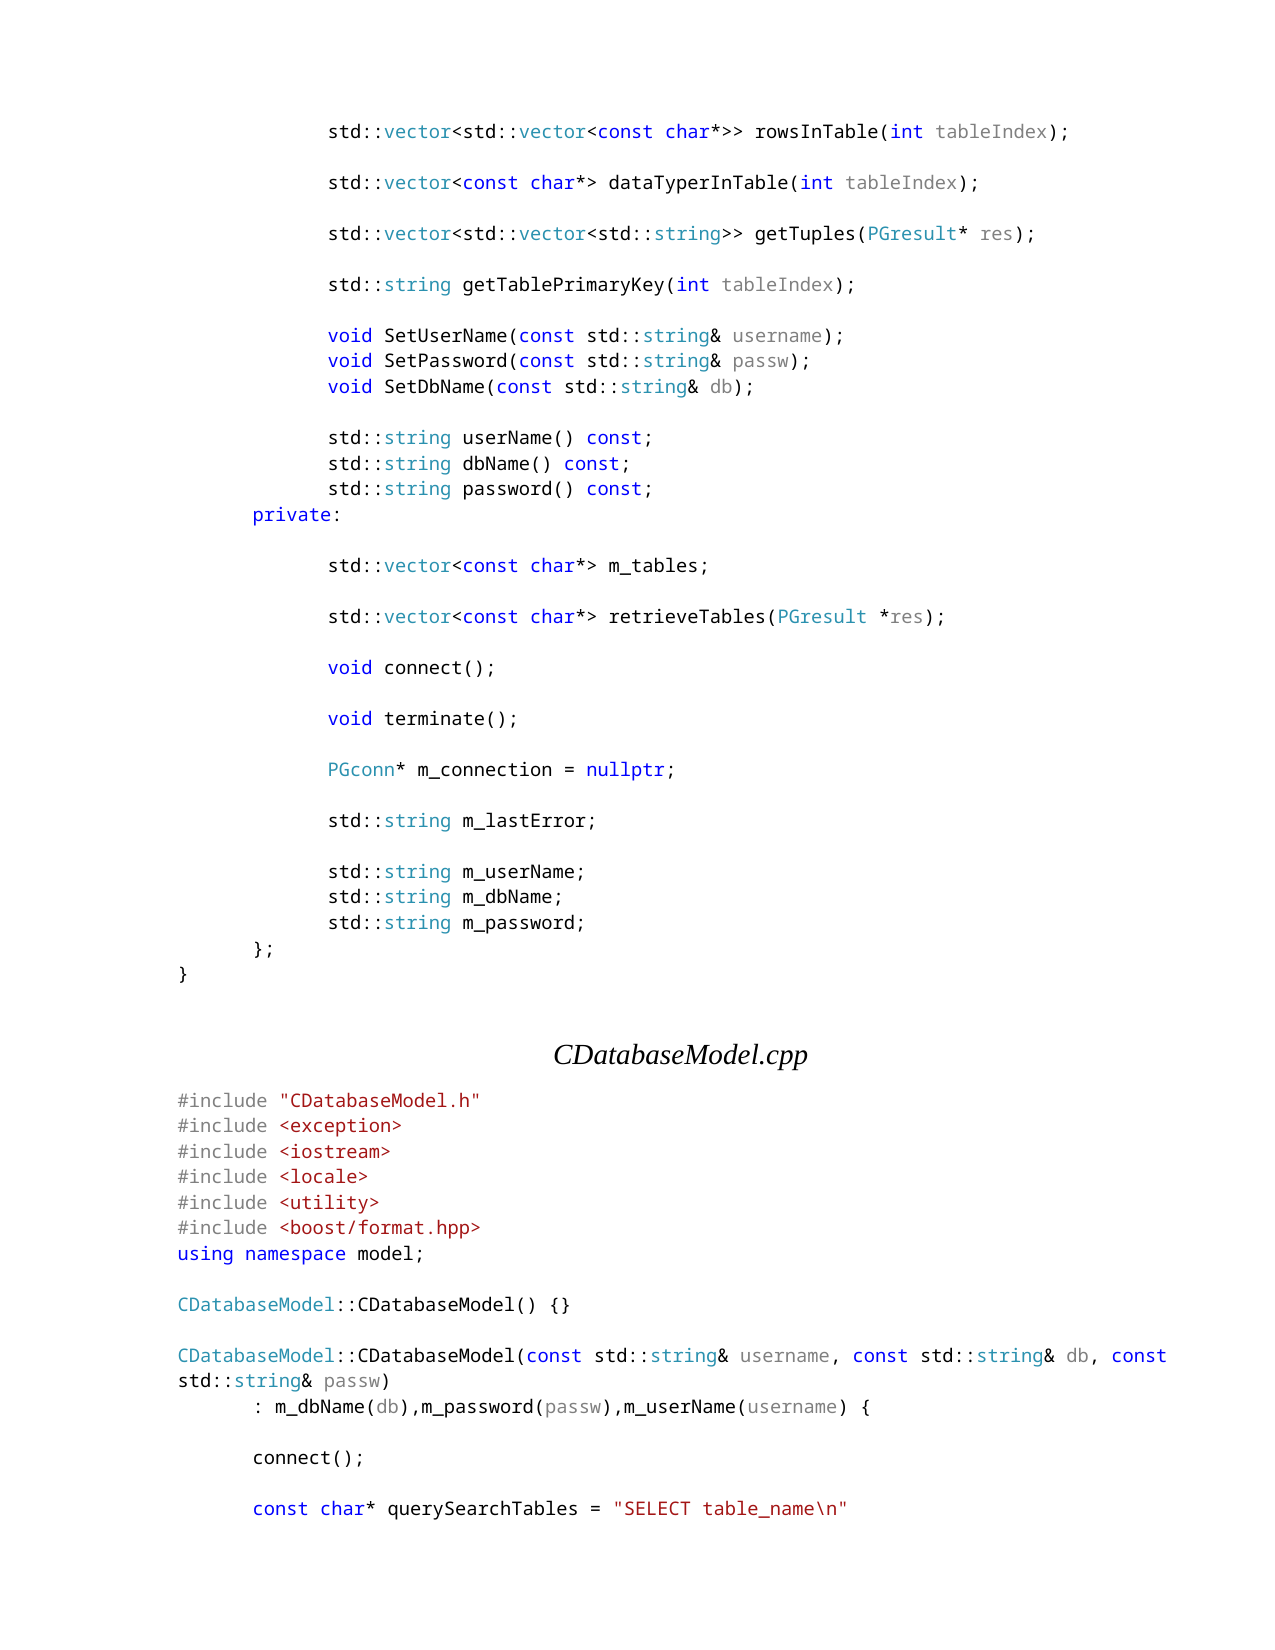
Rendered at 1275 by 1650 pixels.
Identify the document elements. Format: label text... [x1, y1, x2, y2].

text #include <utility> [177, 1189, 1186, 1215]
text void SetDbName(const std::string& db); [177, 373, 1186, 399]
text void SetUserName(const std::string& username); [177, 322, 1186, 348]
text std::string dbName() const; [177, 450, 1186, 475]
text void terminate(); [177, 705, 1186, 731]
text PGconn* m_connection = nullptr; [177, 756, 1186, 782]
text std::string getTablePrimaryKey(int tableIndex); [177, 271, 1186, 297]
text private: [177, 501, 1186, 526]
text void SetPassword(const std::string& passw); [177, 348, 1186, 373]
text #include <iostream> [177, 1138, 1186, 1164]
text std::string m_dbName; [177, 884, 1186, 909]
text std::string m_lastError; [177, 807, 1186, 833]
text void connect(); [177, 654, 1186, 679]
text std::vector<std::vector<const char*>> rowsInTable(int tableIndex); [177, 118, 1186, 144]
text std::vector<std::vector<std::string>> getTuples(PGresult* res); [177, 220, 1186, 246]
text #include <boost/format.hpp> [177, 1215, 1186, 1240]
text std::string m_password; [177, 909, 1186, 935]
text std::string userName() const; [177, 424, 1186, 450]
text const char* querySearchTables = "SELECT table_name\n" [177, 1495, 1186, 1521]
text std::vector<const char*> m_tables; [177, 552, 1186, 577]
text std::vector<const char*> dataTyperInTable(int tableIndex); [177, 169, 1186, 195]
text std::vector<const char*> retrieveTables(PGresult *res); [177, 603, 1186, 628]
text std::string password() const; [177, 475, 1186, 501]
text CDatabaseModel::CDatabaseModel() {} [177, 1291, 1186, 1317]
text : m_dbName(db),m_password(passw),m_userName(username) { [177, 1393, 1186, 1419]
text #include <exception> [177, 1113, 1186, 1138]
text } [177, 960, 1186, 986]
text connect(); [177, 1444, 1186, 1470]
text std::string m_userName; [177, 858, 1186, 884]
text CDatabaseModel.cpp [177, 1037, 1186, 1070]
text #include <locale> [177, 1164, 1186, 1189]
text CDatabaseModel::CDatabaseModel(const std::string& username, const std::string& db, const std::string& passw) [177, 1342, 1186, 1393]
text using namespace model; [177, 1240, 1186, 1266]
text }; [177, 935, 1186, 960]
text #include "CDatabaseModel.h" [177, 1087, 1186, 1113]
